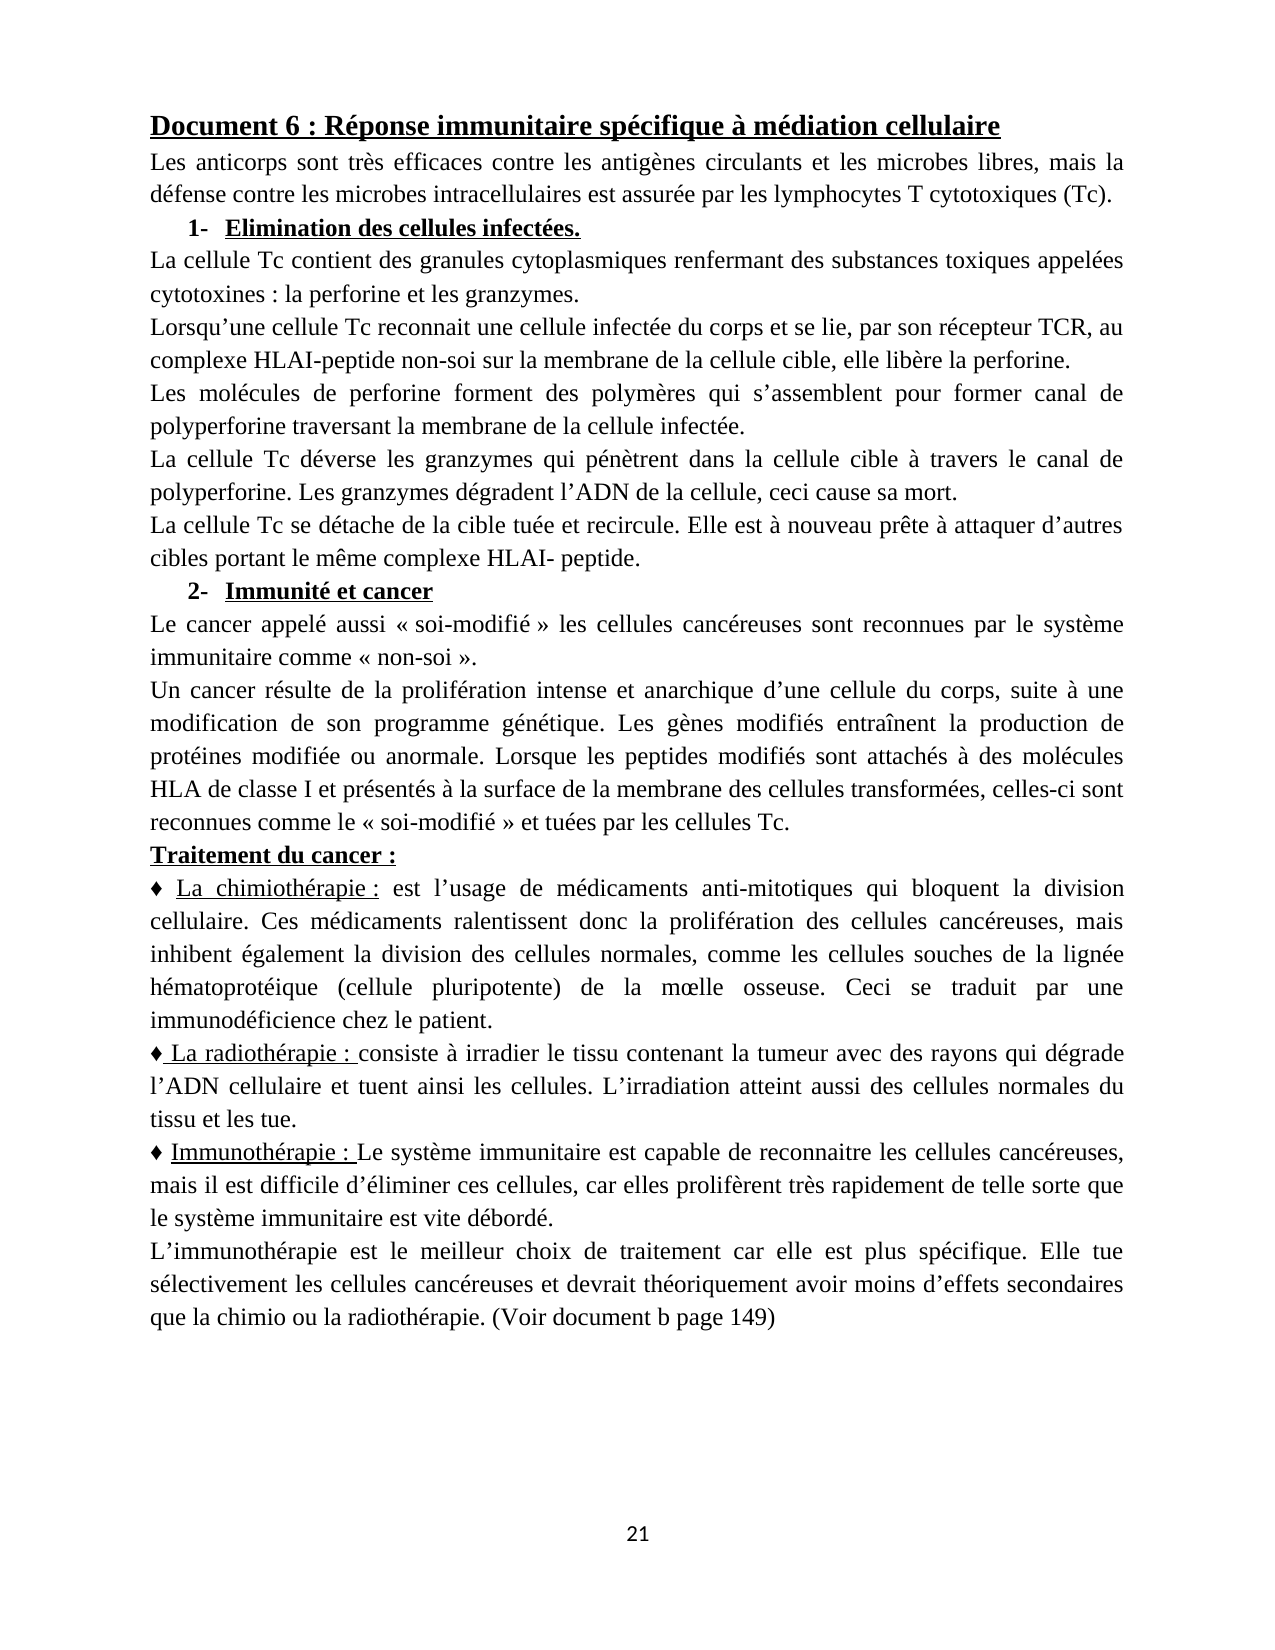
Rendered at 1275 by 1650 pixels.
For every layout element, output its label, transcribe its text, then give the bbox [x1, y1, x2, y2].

text ♦ Immunothérapie : Le système immunitaire est capable de reconnaitre les cellules cancéreuses, mais il est difficile d’éliminer ces cellules, car elles prolifèrent très rapidement de telle sorte que le système immunitaire est vite débordé. [150, 1137, 1125, 1232]
list Immunité et cancer [187, 576, 1125, 604]
text Les molécules de perforine forment des polymères qui s’assemblent pour former canal de polyperforine traversant la membrane de la cellule infectée. [150, 378, 1125, 439]
text Le cancer appelé aussi « soi-modifié » les cellules cancéreuses sont reconnues par le système immunitaire comme « non-soi ». [150, 609, 1125, 671]
text Document 6 : Réponse immunitaire spécifique à médiation cellulaire [150, 108, 1125, 142]
text Un cancer résulte de la prolifération intense et anarchique d’une cellule du corps, suite à une modification de son programme génétique. Les gènes modifiés entraînent la production de protéines modifiée ou anormale. Lorsque les peptides modifiés sont attachés à des molécules HLA de classe I et présentés à la surface de la membrane des cellules transformées, celles-ci sont reconnues comme le « soi-modifié » et tuées par les cellules Tc. [150, 675, 1125, 836]
text La cellule Tc déverse les granzymes qui pénètrent dans la cellule cible à travers le canal de polyperforine. Les granzymes dégradent l’ADN de la cellule, ceci cause sa mort. [150, 444, 1125, 506]
text L’immunothérapie est le meilleur choix de traitement car elle est plus spécifique. Elle tue sélectivement les cellules cancéreuses et devrait théoriquement avoir moins d’effets secondaires que la chimio ou la radiothérapie. (Voir document b page 149) [150, 1236, 1125, 1331]
text Lorsqu’une cellule Tc reconnait une cellule infectée du corps et se lie, par son récepteur TCR, au complexe HLAI-peptide non-soi sur la membrane de la cellule cible, elle libère la perforine. [150, 312, 1125, 373]
list Elimination des cellules infectées. [187, 213, 1125, 241]
text Traitement du cancer : [150, 840, 1125, 869]
text La cellule Tc contient des granules cytoplasmiques renfermant des substances toxiques appelées cytotoxines : la perforine et les granzymes. [150, 246, 1125, 307]
text ♦ La radiothérapie : consiste à irradier le tissu contenant la tumeur avec des rayons qui dégrade l’ADN cellulaire et tuent ainsi les cellules. L’irradiation atteint aussi des cellules normales du tissu et les tue. [150, 1038, 1125, 1133]
text La cellule Tc se détache de la cible tuée et recircule. Elle est à nouveau prête à attaquer d’autres cibles portant le même complexe HLAI- peptide. [150, 510, 1125, 572]
text Les anticorps sont très efficaces contre les antigènes circulants et les microbes libres, mais la défense contre les microbes intracellulaires est assurée par les lymphocytes T cytotoxiques (Tc). [150, 147, 1125, 208]
text ♦ La chimiothérapie : est l’usage de médicaments anti-mitotiques qui bloquent la division cellulaire. Ces médicaments ralentissent donc la prolifération des cellules cancéreuses, mais inhibent également la division des cellules normales, comme les cellules souches de la lignée hématoprotéique (cellule pluripotente) de la mœlle osseuse. Ceci se traduit par une immunodéficience chez le patient. [150, 873, 1125, 1034]
